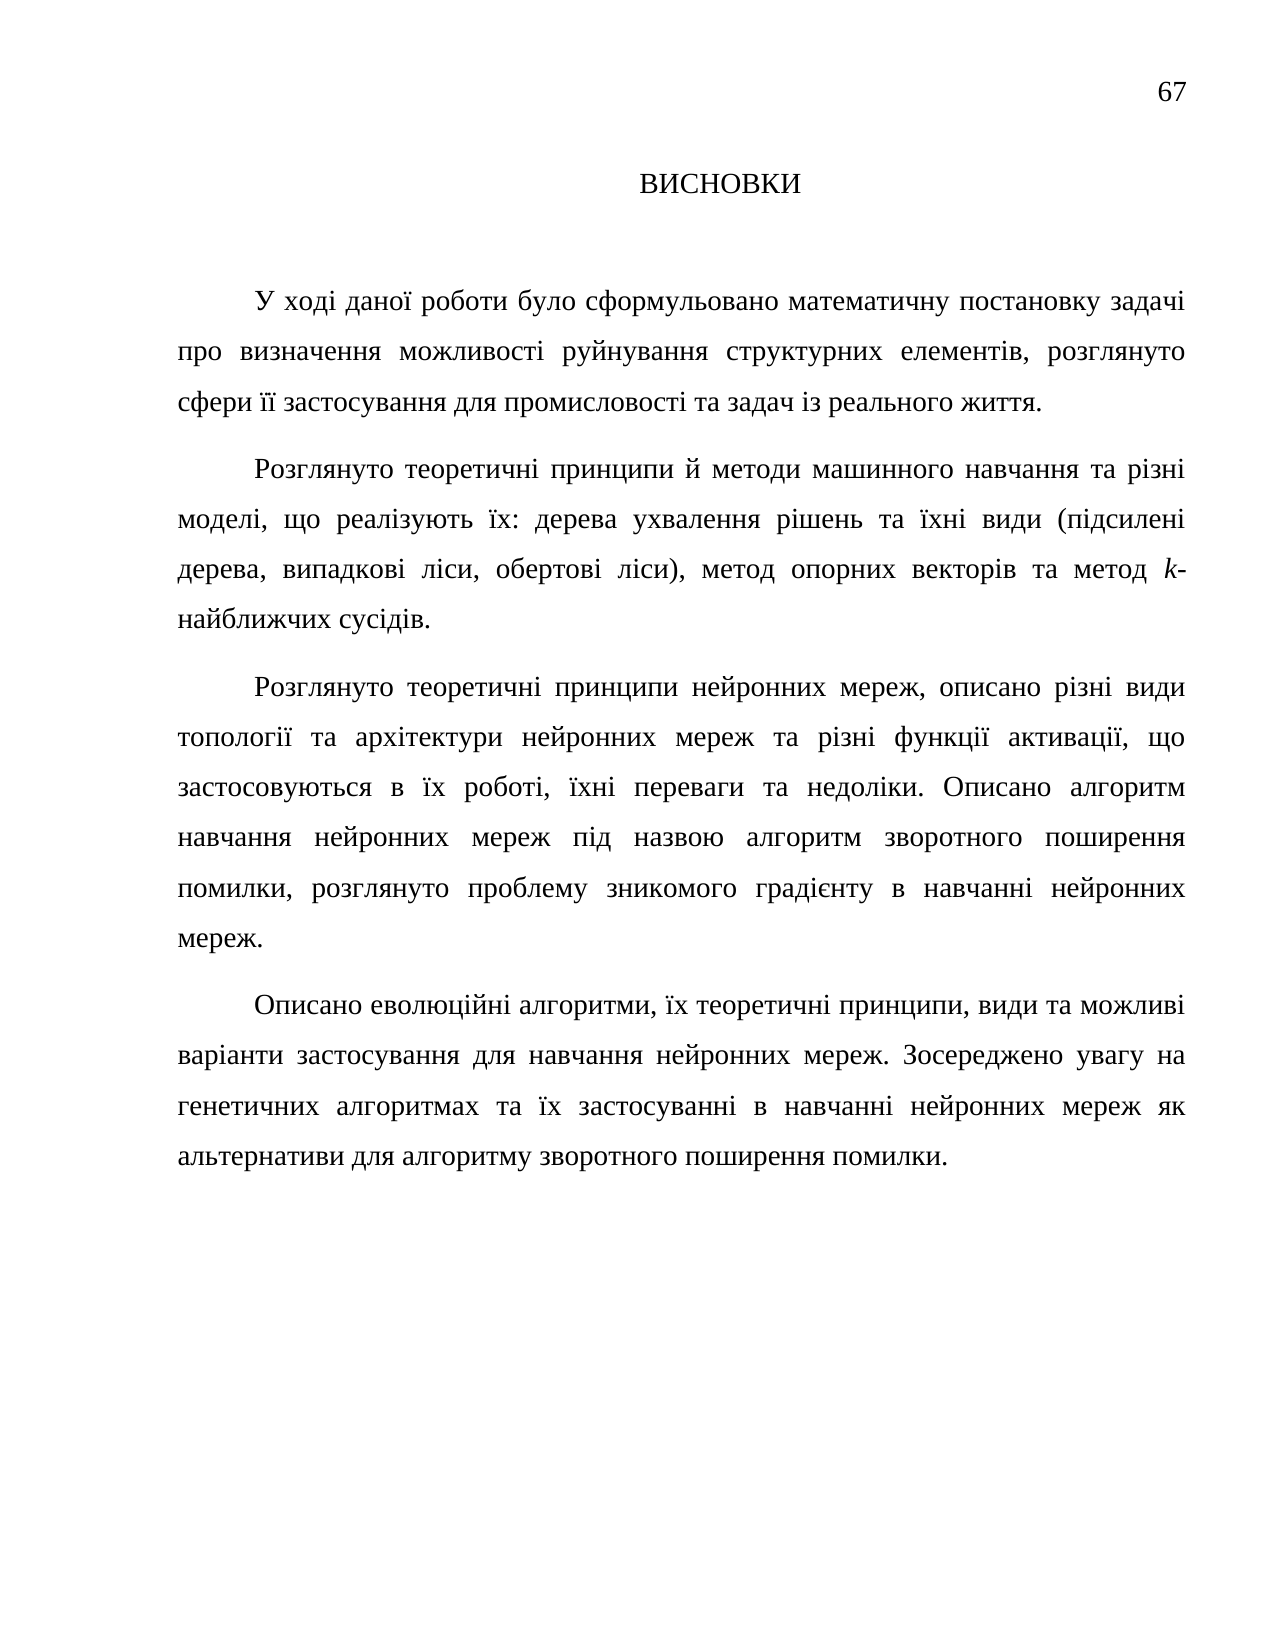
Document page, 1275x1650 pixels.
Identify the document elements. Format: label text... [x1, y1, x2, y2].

text Описано еволюційні алгоритми, їх теоретичні принципи, види та можливі варіанти застосування для навчання нейронних мереж. Зосереджено увагу на генетичних алгоритмах та їх застосуванні в навчанні нейронних мереж як альтернативи для алгоритму зворотного поширення помилки. [177, 987, 1186, 1172]
subtitle ВИСНОВКИ [177, 166, 1186, 199]
text У ході даної роботи було сформульовано математичну постановку задачі про визначення можливості руйнування структурних елементів, розглянуто сфери її застосування для промисловості та задач із реального життя. [177, 283, 1186, 417]
text Розглянуто теоретичні принципи нейронних мереж, описано різні види топології та архітектури нейронних мереж та різні функції активації, що застосовуються в їх роботі, їхні переваги та недоліки. Описано алгоритм навчання нейронних мереж під назвою алгоритм зворотного поширення помилки, розглянуто проблему зникомого градієнту в навчанні нейронних мереж. [177, 669, 1186, 954]
text Розглянуто теоретичні принципи й методи машинного навчання та різні моделі, що реалізують їх: дерева ухвалення рішень та їхні види (підсилені дерева, випадкові ліси, обертові ліси), метод опорних векторів та метод k-найближчих сусідів. [177, 451, 1186, 635]
